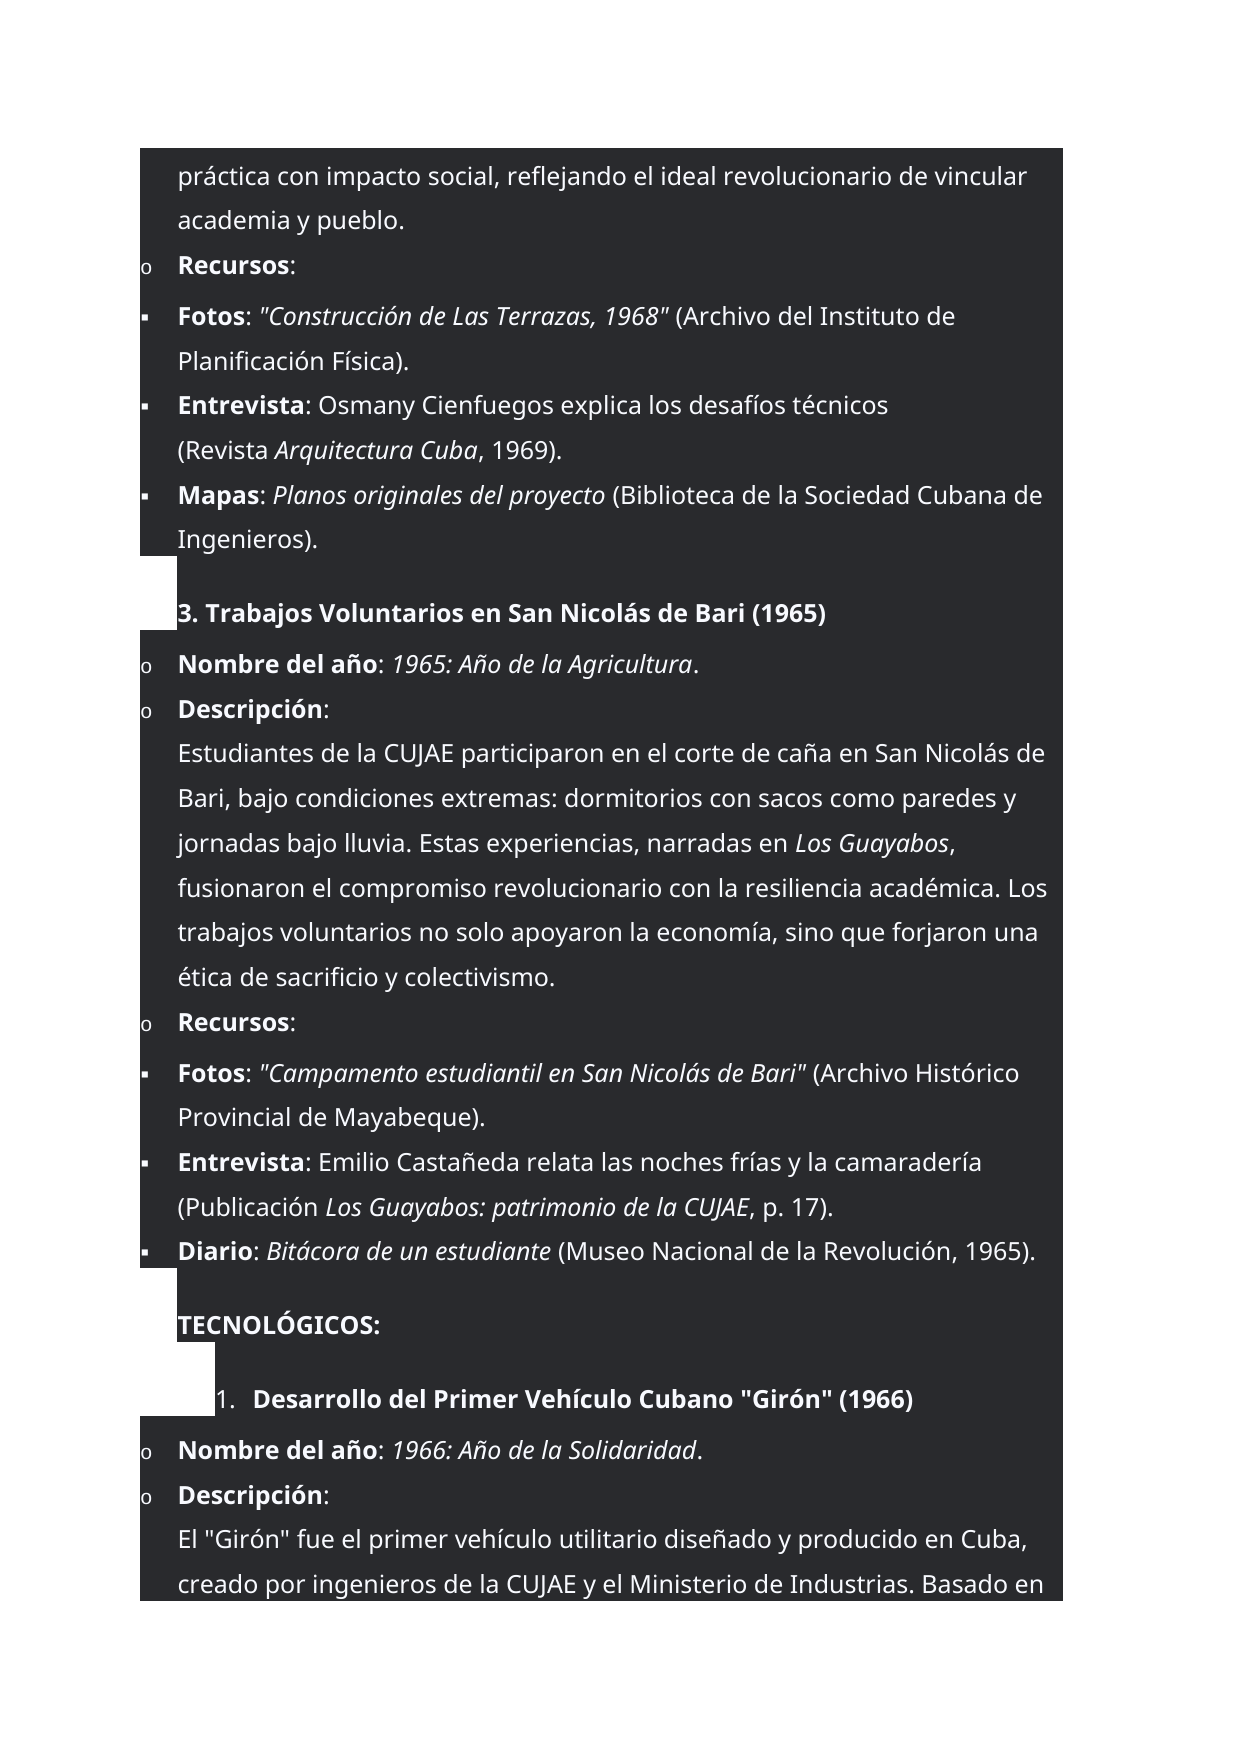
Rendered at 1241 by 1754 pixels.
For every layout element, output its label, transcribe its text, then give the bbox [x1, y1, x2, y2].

list Fotos: "Campamento estudiantil en San Nicolás de Bari" (Archivo Histórico Provincial de Mayabeque). [140, 1044, 1063, 1134]
list Fotos: "Construcción de Las Terrazas, 1968" (Archivo del Instituto de Planificación Física). [140, 288, 1063, 377]
text 3. Trabajos Voluntarios en San Nicolás de Bari (1965) [177, 585, 1063, 630]
text TECNOLÓGICOS: [177, 1297, 1063, 1342]
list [140, 148, 1063, 237]
list Nombre del año: 1965: Año de la Agricultura. [140, 636, 1063, 681]
list Entrevista: Osmany Cienfuegos explica los desafíos técnicos (Revista Arquitectura Cuba, 1969). [140, 377, 1063, 467]
list Mapas: Planos originales del proyecto (Biblioteca de la Sociedad Cubana de Ingenieros). [140, 467, 1063, 556]
list Descripción: Estudiantes de la CUJAE participaron en el corte de caña en San Nicolás de Bari, bajo condiciones extremas: dormitorios con sacos como paredes y jornadas bajo lluvia. Estas experiencias, narradas en Los Guayabos, fusionaron el compromiso revolucionario con la resiliencia académica. Los trabajos voluntarios no solo apoyaron la economía, sino que forjaron una ética de sacrificio y colectivismo. [140, 681, 1063, 994]
list Entrevista: Emilio Castañeda relata las noches frías y la camaradería (Publicación Los Guayabos: patrimonio de la CUJAE, p. 17). [140, 1134, 1063, 1223]
list Nombre del año: 1966: Año de la Solidaridad. [140, 1422, 1063, 1467]
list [140, 1467, 1063, 1601]
list Diario: Bitácora de un estudiante (Museo Nacional de la Revolución, 1965). [140, 1223, 1063, 1268]
list Recursos: [140, 994, 1063, 1038]
list Recursos: [140, 237, 1063, 282]
list Desarrollo del Primer Vehículo Cubano "Girón" (1966) [215, 1371, 1063, 1416]
